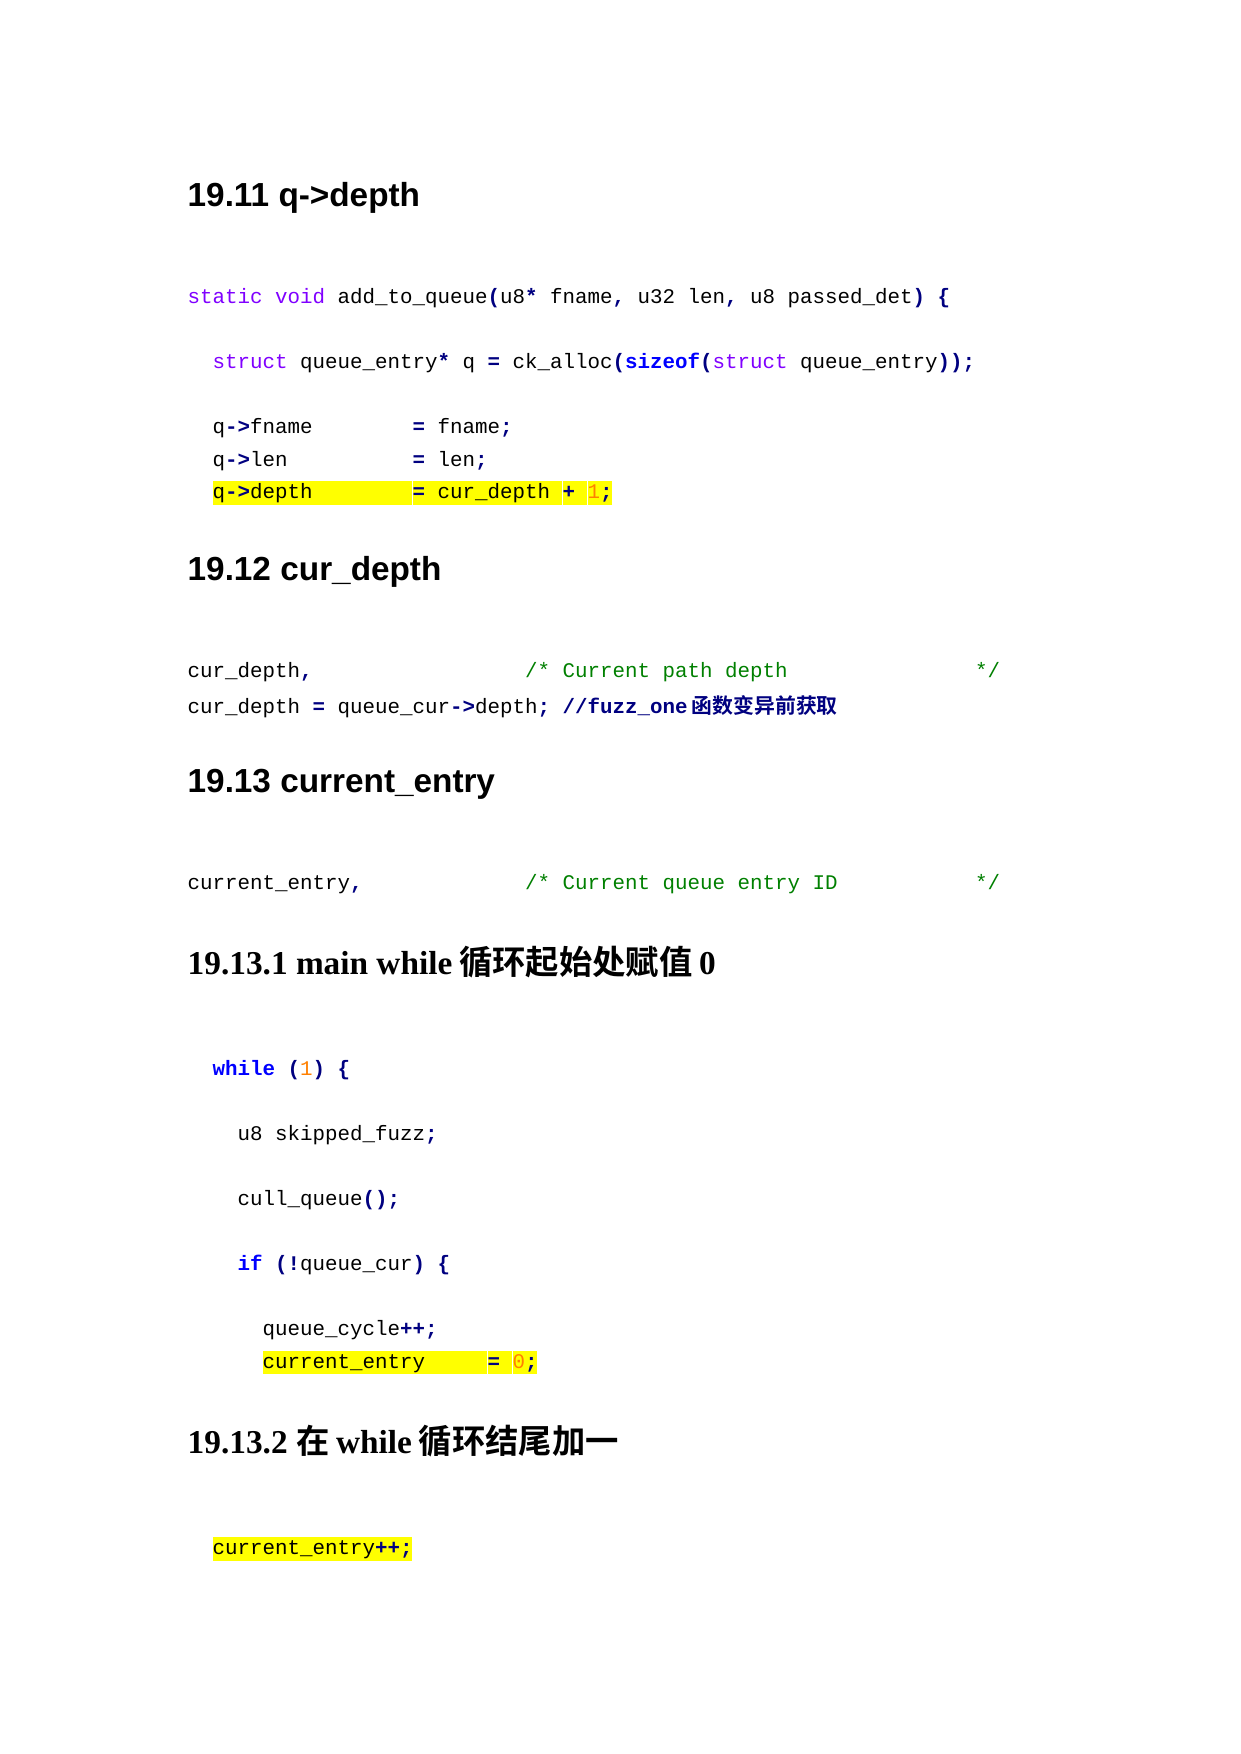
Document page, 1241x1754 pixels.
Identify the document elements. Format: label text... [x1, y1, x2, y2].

text q->len = len; [187, 444, 1053, 477]
text cull_queue(); [187, 1184, 1053, 1217]
text struct queue_entry* q = ck_alloc(sizeof(struct queue_entry)); [187, 347, 1053, 379]
text current_entry++; [187, 1533, 1053, 1565]
text queue_cycle++; [187, 1314, 1053, 1347]
text current_entry, /* Current queue entry ID */ [187, 868, 1053, 900]
subtitle 19.12 cur_depth [187, 536, 1053, 601]
text while (1) { [187, 1054, 1053, 1087]
text current_entry = 0; [187, 1347, 1053, 1379]
text q->fname = fname; [187, 412, 1053, 444]
text cur_depth, /* Current path depth */ [187, 656, 1053, 688]
text u8 skipped_fuzz; [187, 1119, 1053, 1152]
text static void add_to_queue(u8* fname, u32 len, u8 passed_det) { [187, 282, 1053, 314]
subtitle 19.13 current_entry [187, 748, 1053, 813]
text cur_depth = queue_cur->depth; //fuzz_one函数变异前获取 [187, 688, 1053, 721]
subtitle 19.13.2 在while循环结尾加一 [187, 1406, 1053, 1471]
subtitle 19.11 q->depth [187, 162, 1053, 227]
text q->depth = cur_depth + 1; [187, 477, 1053, 509]
subtitle 19.13.1 main while循环起始处赋值0 [187, 927, 1053, 992]
text if (!queue_cur) { [187, 1249, 1053, 1282]
